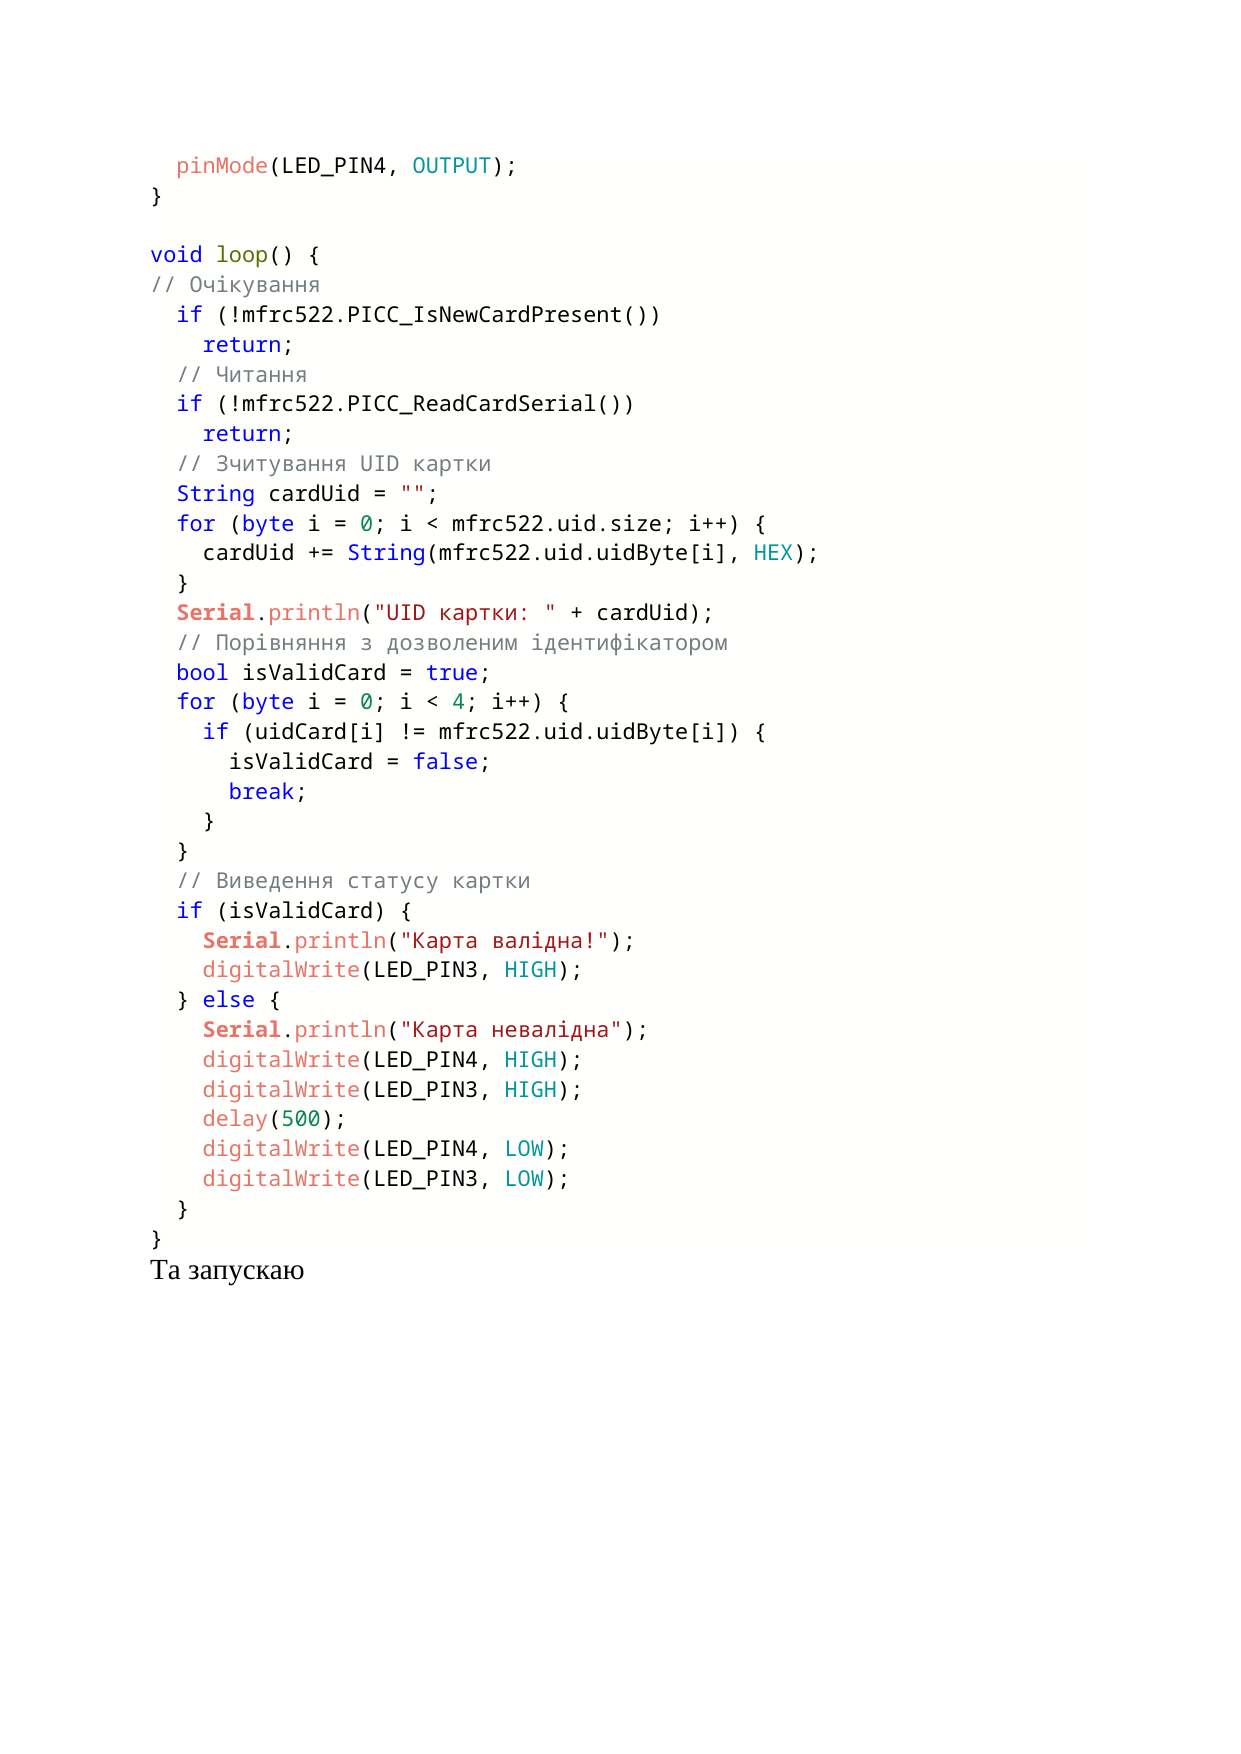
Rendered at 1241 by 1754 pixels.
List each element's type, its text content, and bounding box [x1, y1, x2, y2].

text } [150, 805, 1090, 835]
text pinMode(LED_PIN4, OUTPUT); [150, 150, 1090, 180]
text // Читання [150, 358, 1090, 388]
text delay(500); [150, 1103, 1090, 1133]
text void loop() { [150, 239, 1090, 269]
text } [150, 180, 1090, 209]
text } else { [150, 984, 1090, 1014]
text } [150, 567, 1090, 597]
text digitalWrite(LED_PIN3, LOW); [150, 1163, 1090, 1193]
text bool isValidCard = true; [150, 656, 1090, 686]
text // Виведення статусу картки [150, 865, 1090, 895]
text isValidCard = false; [150, 746, 1090, 776]
text for (byte i = 0; i < 4; i++) { [150, 686, 1090, 716]
text digitalWrite(LED_PIN3, HIGH); [150, 1073, 1090, 1103]
text if (!mfrc522.PICC_IsNewCardPresent()) [150, 299, 1090, 329]
text Serial.println("Карта валідна!"); [150, 924, 1090, 954]
text // Очікування [150, 269, 1090, 299]
text String cardUid = ""; [150, 478, 1090, 507]
text digitalWrite(LED_PIN4, HIGH); [150, 1044, 1090, 1073]
text Та запускаю [150, 1252, 1090, 1286]
text if (uidCard[i] != mfrc522.uid.uidByte[i]) { [150, 716, 1090, 746]
text if (!mfrc522.PICC_ReadCardSerial()) [150, 388, 1090, 418]
text digitalWrite(LED_PIN3, HIGH); [150, 954, 1090, 984]
text for (byte i = 0; i < mfrc522.uid.size; i++) { [150, 507, 1090, 537]
text return; [150, 418, 1090, 448]
text cardUid += String(mfrc522.uid.uidByte[i], HEX); [150, 537, 1090, 567]
text if (isValidCard) { [150, 895, 1090, 924]
text } [150, 835, 1090, 865]
text // Порівняння з дозволеним ідентифікатором [150, 627, 1090, 656]
text Serial.println("UID картки: " + cardUid); [150, 597, 1090, 627]
text } [150, 1193, 1090, 1222]
text return; [150, 329, 1090, 358]
text // Зчитування UID картки [150, 448, 1090, 478]
text Serial.println("Карта невалідна"); [150, 1014, 1090, 1044]
text } [150, 1222, 1090, 1252]
text digitalWrite(LED_PIN4, LOW); [150, 1133, 1090, 1163]
text break; [150, 776, 1090, 805]
